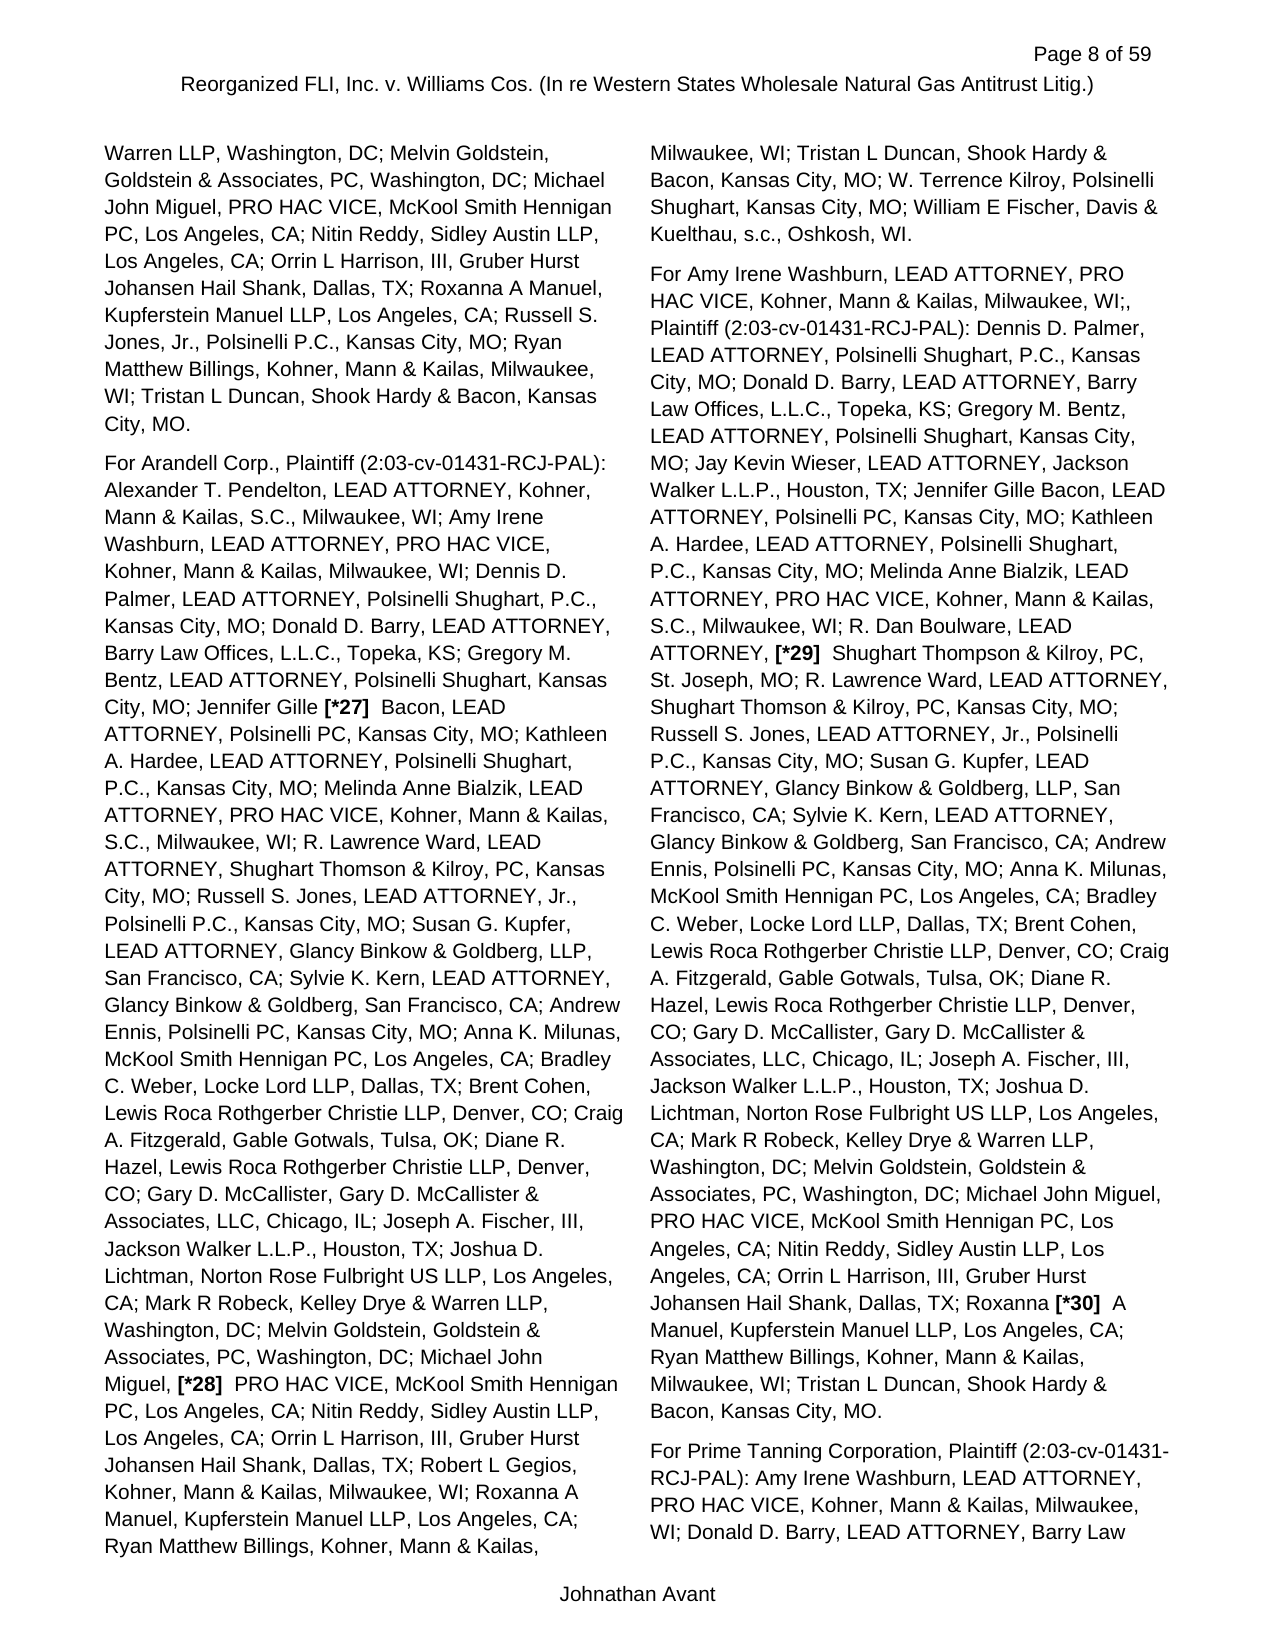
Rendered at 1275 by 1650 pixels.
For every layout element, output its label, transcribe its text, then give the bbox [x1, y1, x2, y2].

text For Arandell Corp., Plaintiff (2:03-cv-01431-RCJ-PAL): Alexander T. Pendelton, LEAD ATTORNEY, Kohner, Mann & Kailas, S.C., Milwaukee, WI; Amy Irene Washburn, LEAD ATTORNEY, PRO HAC VICE, Kohner, Mann & Kailas, Milwaukee, WI; Dennis D. Palmer, LEAD ATTORNEY, Polsinelli Shughart, P.C., Kansas City, MO; Donald D. Barry, LEAD ATTORNEY, Barry Law Offices, L.L.C., Topeka, KS; Gregory M. Bentz, LEAD ATTORNEY, Polsinelli Shughart, Kansas City, MO; Jennifer Gille [*27] Bacon, LEAD ATTORNEY, Polsinelli PC, Kansas City, MO; Kathleen A. Hardee, LEAD ATTORNEY, Polsinelli Shughart, P.C., Kansas City, MO; Melinda Anne Bialzik, LEAD ATTORNEY, PRO HAC VICE, Kohner, Mann & Kailas, S.C., Milwaukee, WI; R. Lawrence Ward, LEAD ATTORNEY, Shughart Thomson & Kilroy, PC, Kansas City, MO; Russell S. Jones, LEAD ATTORNEY, Jr., Polsinelli P.C., Kansas City, MO; Susan G. Kupfer, LEAD ATTORNEY, Glancy Binkow & Goldberg, LLP, San Francisco, CA; Sylvie K. Kern, LEAD ATTORNEY, Glancy Binkow & Goldberg, San Francisco, CA; Andrew Ennis, Polsinelli PC, Kansas City, MO; Anna K. Milunas, McKool Smith Hennigan PC, Los Angeles, CA; Bradley C. Weber, Locke Lord LLP, Dallas, TX; Brent Cohen, Lewis Roca Rothgerber Christie LLP, Denver, CO; Craig A. Fitzgerald, Gable Gotwals, Tulsa, OK; Diane R. Hazel, Lewis Roca Rothgerber Christie LLP, Denver, CO; Gary D. McCallister, Gary D. McCallister & Associates, LLC, Chicago, IL; Joseph A. Fischer, III, Jackson Walker L.L.P., Houston, TX; Joshua D. Lichtman, Norton Rose Fulbright US LLP, Los Angeles, CA; Mark R Robeck, Kelley Drye & Warren LLP, Washington, DC; Melvin Goldstein, Goldstein & Associates, PC, Washington, DC; Michael John Miguel, [*28] PRO HAC VICE, McKool Smith Hennigan PC, Los Angeles, CA; Nitin Reddy, Sidley Austin LLP, Los Angeles, CA; Orrin L Harrison, III, Gruber Hurst Johansen Hail Shank, Dallas, TX; Robert L Gegios, Kohner, Mann & Kailas, Milwaukee, WI; Roxanna A Manuel, Kupferstein Manuel LLP, Los Angeles, CA; Ryan Matthew Billings, Kohner, Mann & Kailas, Milwaukee, WI; Tristan L Duncan, Shook Hardy & Bacon, Kansas City, MO; W. Terrence Kilroy, Polsinelli Shughart, Kansas City, MO; William E Fischer, Davis & Kuelthau, s.c., Oshkosh, WI. [104, 448, 625, 1558]
text For Amy Irene Washburn, LEAD ATTORNEY, PRO HAC VICE, Kohner, Mann & Kailas, Milwaukee, WI;, Plaintiff (2:03-cv-01431-RCJ-PAL): Dennis D. Palmer, LEAD ATTORNEY, Polsinelli Shughart, P.C., Kansas City, MO; Donald D. Barry, LEAD ATTORNEY, Barry Law Offices, L.L.C., Topeka, KS; Gregory M. Bentz, LEAD ATTORNEY, Polsinelli Shughart, Kansas City, MO; Jay Kevin Wieser, LEAD ATTORNEY, Jackson Walker L.L.P., Houston, TX; Jennifer Gille Bacon, LEAD ATTORNEY, Polsinelli PC, Kansas City, MO; Kathleen A. Hardee, LEAD ATTORNEY, Polsinelli Shughart, P.C., Kansas City, MO; Melinda Anne Bialzik, LEAD ATTORNEY, PRO HAC VICE, Kohner, Mann & Kailas, S.C., Milwaukee, WI; R. Dan Boulware, LEAD ATTORNEY, [*29] Shughart Thompson & Kilroy, PC, St. Joseph, MO; R. Lawrence Ward, LEAD ATTORNEY, Shughart Thomson & Kilroy, PC, Kansas City, MO; Russell S. Jones, LEAD ATTORNEY, Jr., Polsinelli P.C., Kansas City, MO; Susan G. Kupfer, LEAD ATTORNEY, Glancy Binkow & Goldberg, LLP, San Francisco, CA; Sylvie K. Kern, LEAD ATTORNEY, Glancy Binkow & Goldberg, San Francisco, CA; Andrew Ennis, Polsinelli PC, Kansas City, MO; Anna K. Milunas, McKool Smith Hennigan PC, Los Angeles, CA; Bradley C. Weber, Locke Lord LLP, Dallas, TX; Brent Cohen, Lewis Roca Rothgerber Christie LLP, Denver, CO; Craig A. Fitzgerald, Gable Gotwals, Tulsa, OK; Diane R. Hazel, Lewis Roca Rothgerber Christie LLP, Denver, CO; Gary D. McCallister, Gary D. McCallister & Associates, LLC, Chicago, IL; Joseph A. Fischer, III, Jackson Walker L.L.P., Houston, TX; Joshua D. Lichtman, Norton Rose Fulbright US LLP, Los Angeles, CA; Mark R Robeck, Kelley Drye & Warren LLP, Washington, DC; Melvin Goldstein, Goldstein & Associates, PC, Washington, DC; Michael John Miguel, PRO HAC VICE, McKool Smith Hennigan PC, Los Angeles, CA; Nitin Reddy, Sidley Austin LLP, Los Angeles, CA; Orrin L Harrison, III, Gruber Hurst Johansen Hail Shank, Dallas, TX; Roxanna [*30] A Manuel, Kupferstein Manuel LLP, Los Angeles, CA; Ryan Matthew Billings, Kohner, Mann & Kailas, Milwaukee, WI; Tristan L Duncan, Shook Hardy & Bacon, Kansas City, MO. [650, 258, 1171, 1423]
